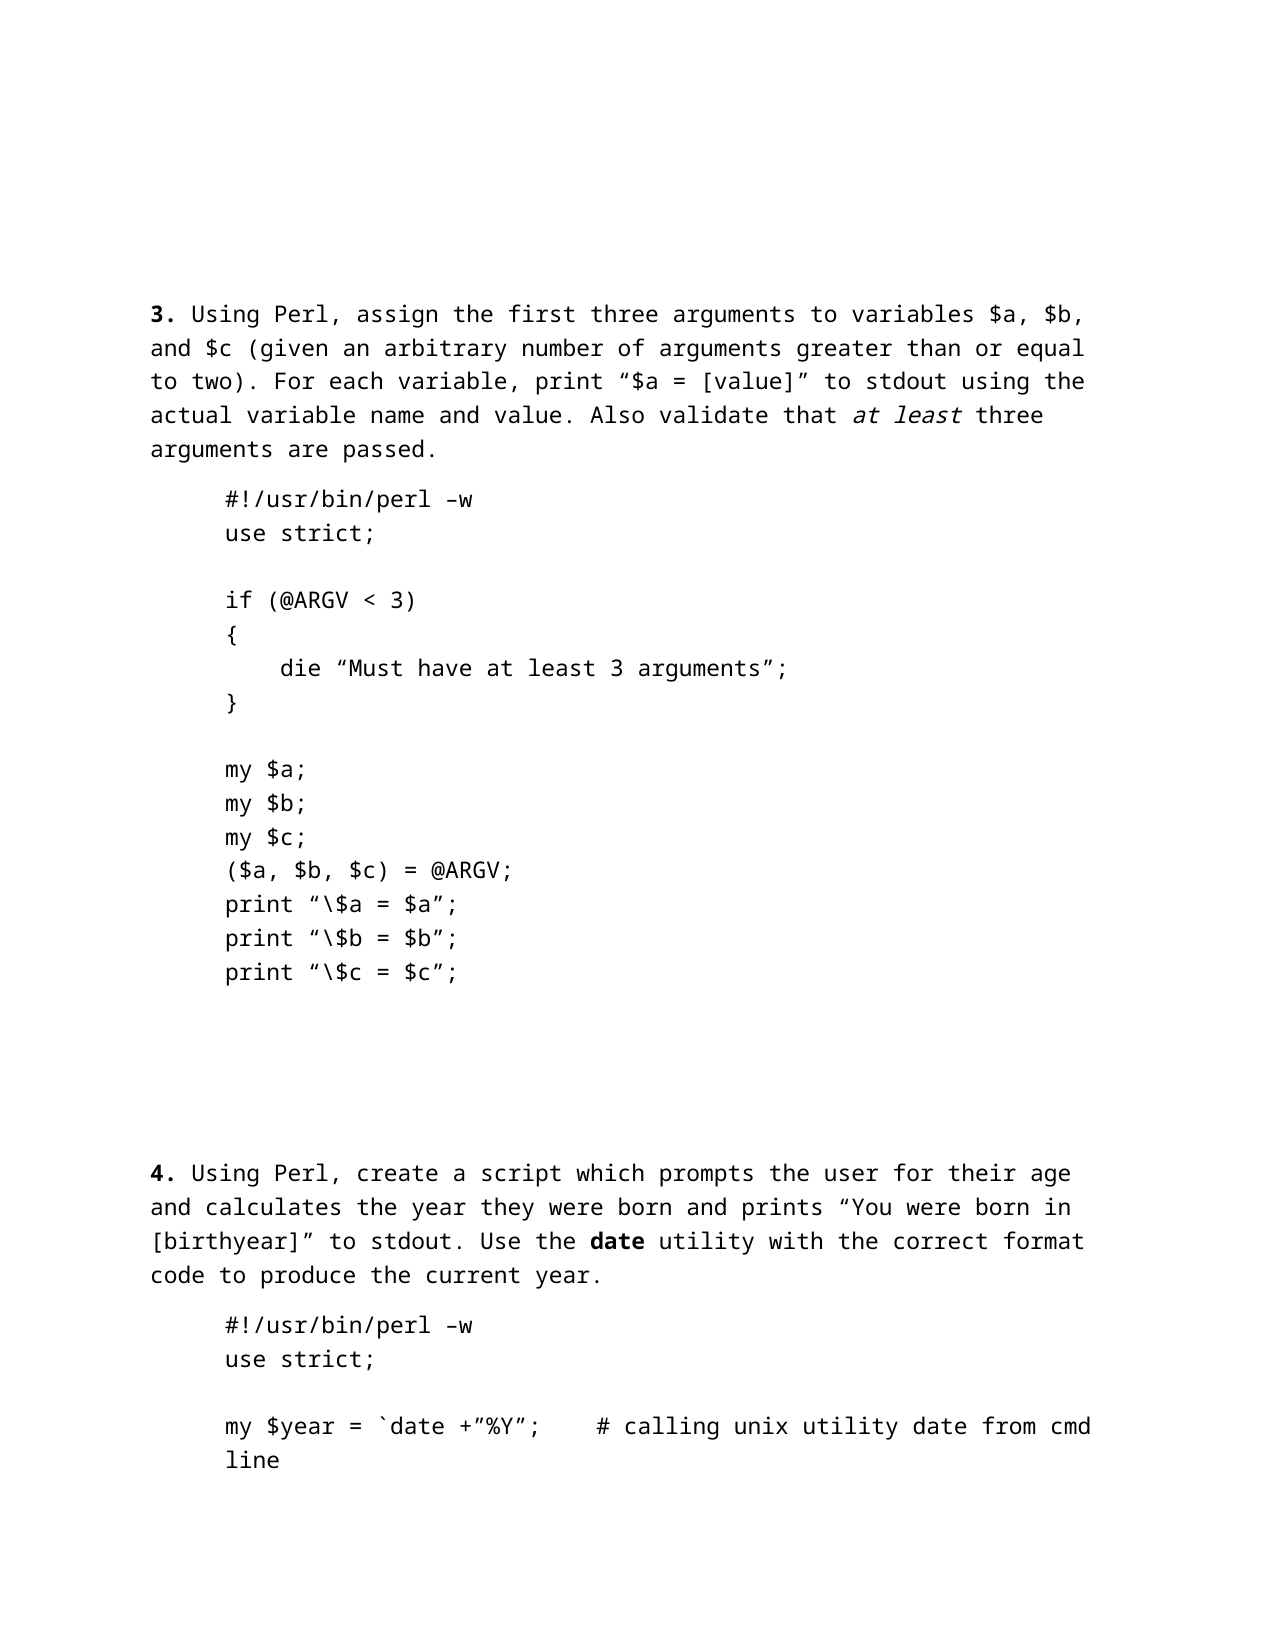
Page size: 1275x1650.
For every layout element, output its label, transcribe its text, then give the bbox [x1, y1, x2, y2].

text 4. Using Perl, create a script which prompts the user for their age and calculates the year they were born and prints “You were born in [birthyear]” to stdout. Use the date utility with the correct format code to produce the current year. [150, 1157, 1125, 1290]
text #!/usr/bin/perl –w use strict; if (@ARGV < 3) { die “Must have at least 3 arguments”; } my $a; my $b; my $c; ($a, $b, $c) = @ARGV; print “\$a = $a”; print “\$b = $b”; print “\$c = $c”; [225, 483, 1125, 987]
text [225, 1309, 1125, 1475]
text 3. Using Perl, assign the first three arguments to variables $a, $b, and $c (given an arbitrary number of arguments greater than or equal to two). For each variable, print “$a = [value]” to stdout using the actual variable name and value. Also validate that at least three arguments are passed. [150, 298, 1125, 464]
